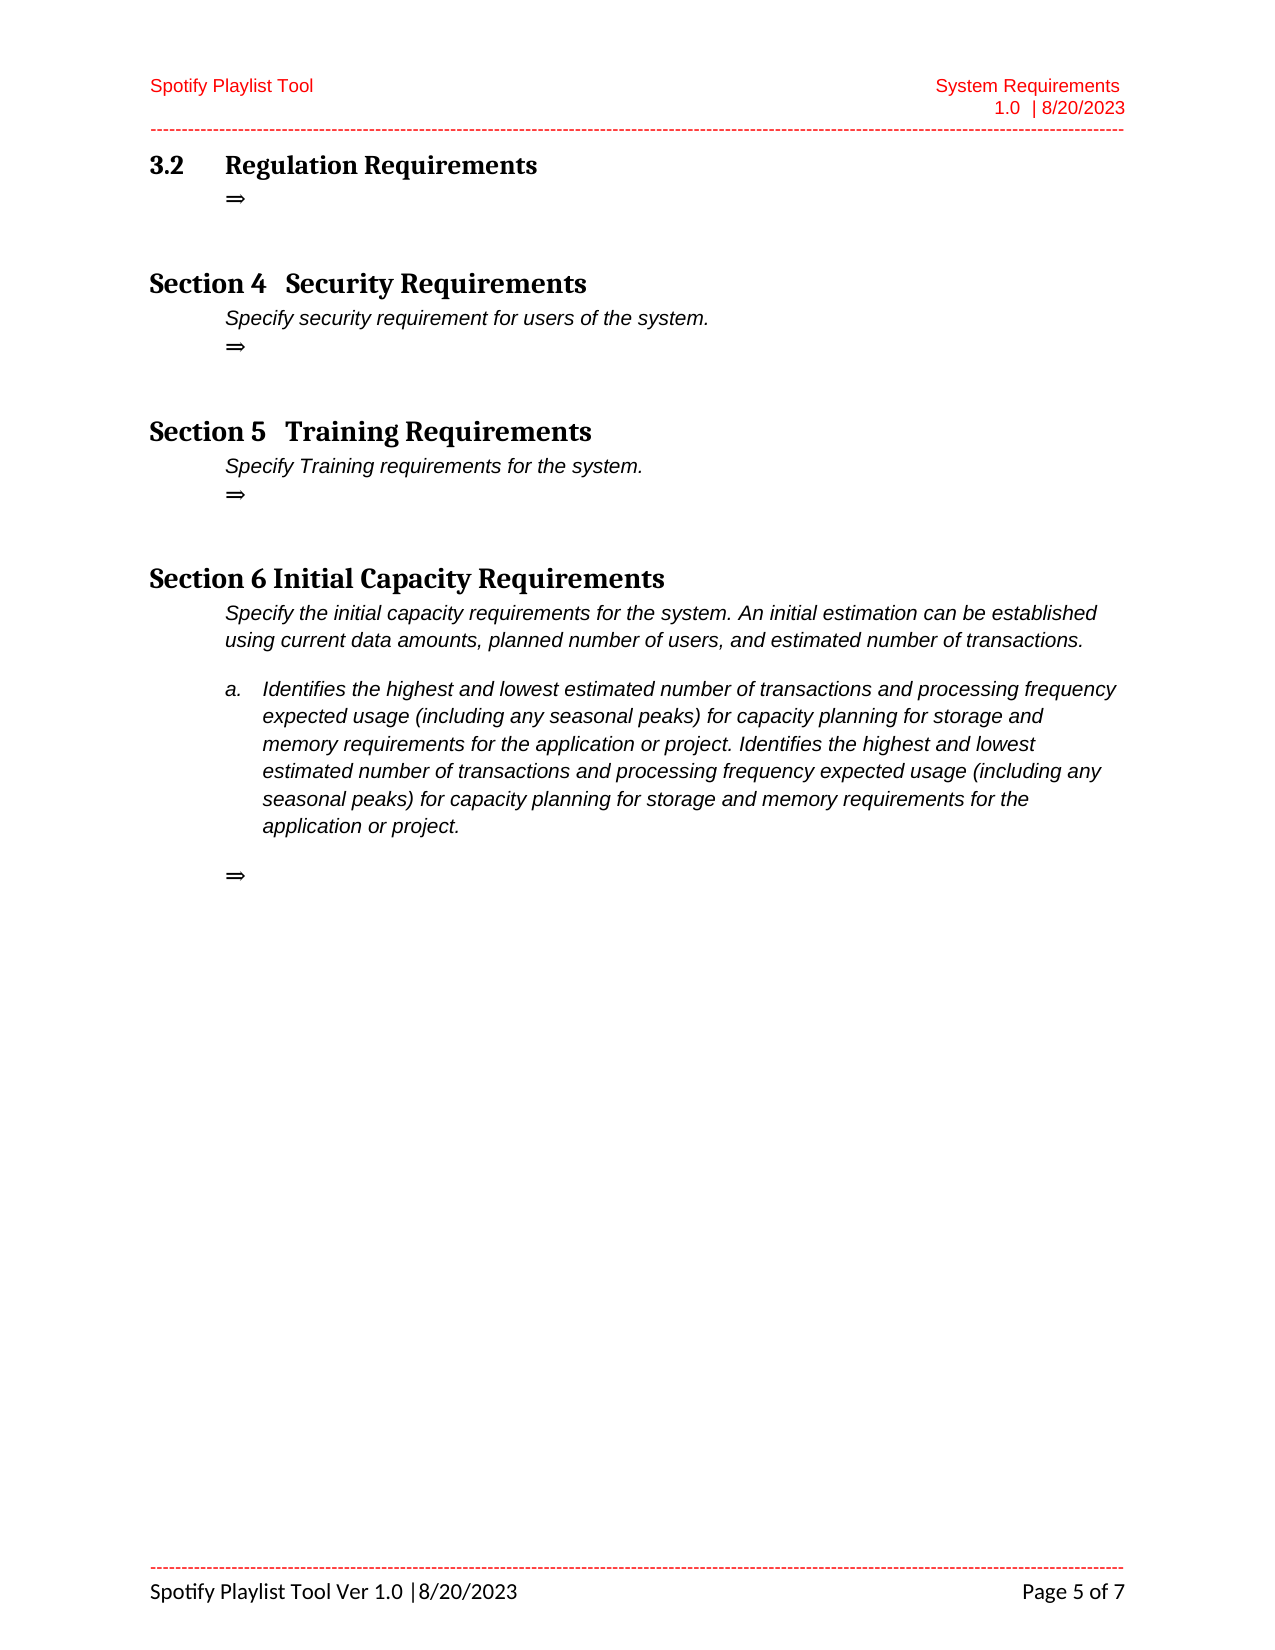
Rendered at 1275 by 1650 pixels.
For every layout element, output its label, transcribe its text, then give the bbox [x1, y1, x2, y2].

list Specify Training requirements for the system. [225, 454, 1125, 478]
subtitle Section 5 Training Requirements [150, 415, 1125, 449]
subtitle Section 6 Initial Capacity Requirements [150, 562, 1125, 596]
list Specify the initial capacity requirements for the system. An initial estimation can be established using current data amounts, planned number of users, and estimated number of transactions. [225, 601, 1125, 652]
subtitle 3.2 Regulation Requirements [150, 150, 1125, 181]
subtitle Section 4 Security Requirements [150, 267, 1125, 301]
list Specify security requirement for users of the system. [225, 306, 1125, 330]
list Identifies the highest and lowest estimated number of transactions and processing frequency expected usage (including any seasonal peaks) for capacity planning for storage and memory requirements for the application or project. Identifies the highest and lowest estimated number of transactions and processing frequency expected usage (including any seasonal peaks) for capacity planning for storage and memory requirements for the application or project. [225, 676, 1125, 838]
